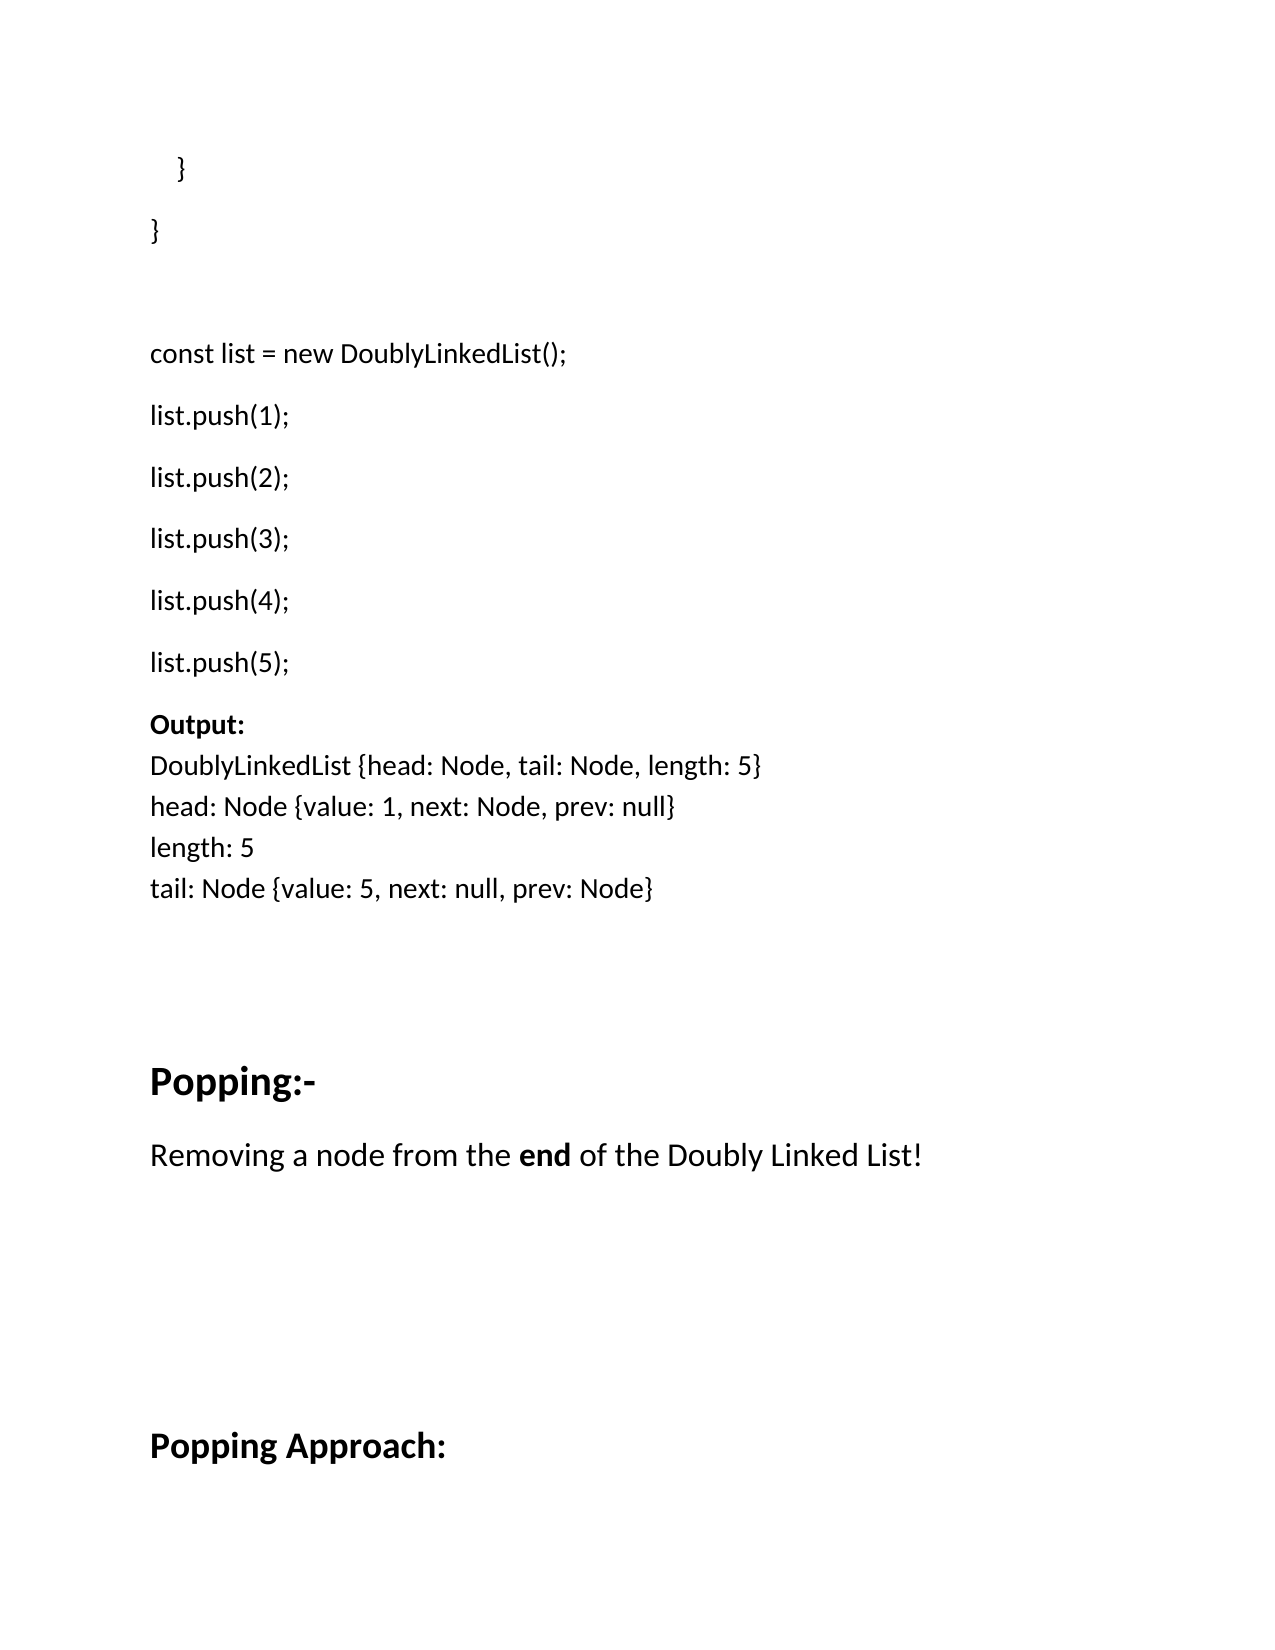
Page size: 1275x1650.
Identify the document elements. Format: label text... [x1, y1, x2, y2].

text } [150, 150, 1125, 186]
text list.push(4); [150, 582, 1125, 618]
text list.push(2); [150, 459, 1125, 494]
text } [150, 212, 1125, 247]
text Popping:- [150, 1055, 1125, 1106]
text Removing a node from the end of the Doubly Linked List! [150, 1134, 1125, 1175]
text list.push(1); [150, 397, 1125, 433]
text Popping Approach: [150, 1422, 1125, 1468]
text Output: DoublyLinkedList {head: Node, tail: Node, length: 5} head: Node {value: 1, next: Node, prev: null} length: 5 tail: Node {value: 5, next: null, prev: Node} [150, 706, 1125, 905]
text const list = new DoublyLinkedList(); [150, 335, 1125, 371]
text list.push(5); [150, 644, 1125, 680]
text list.push(3); [150, 521, 1125, 556]
